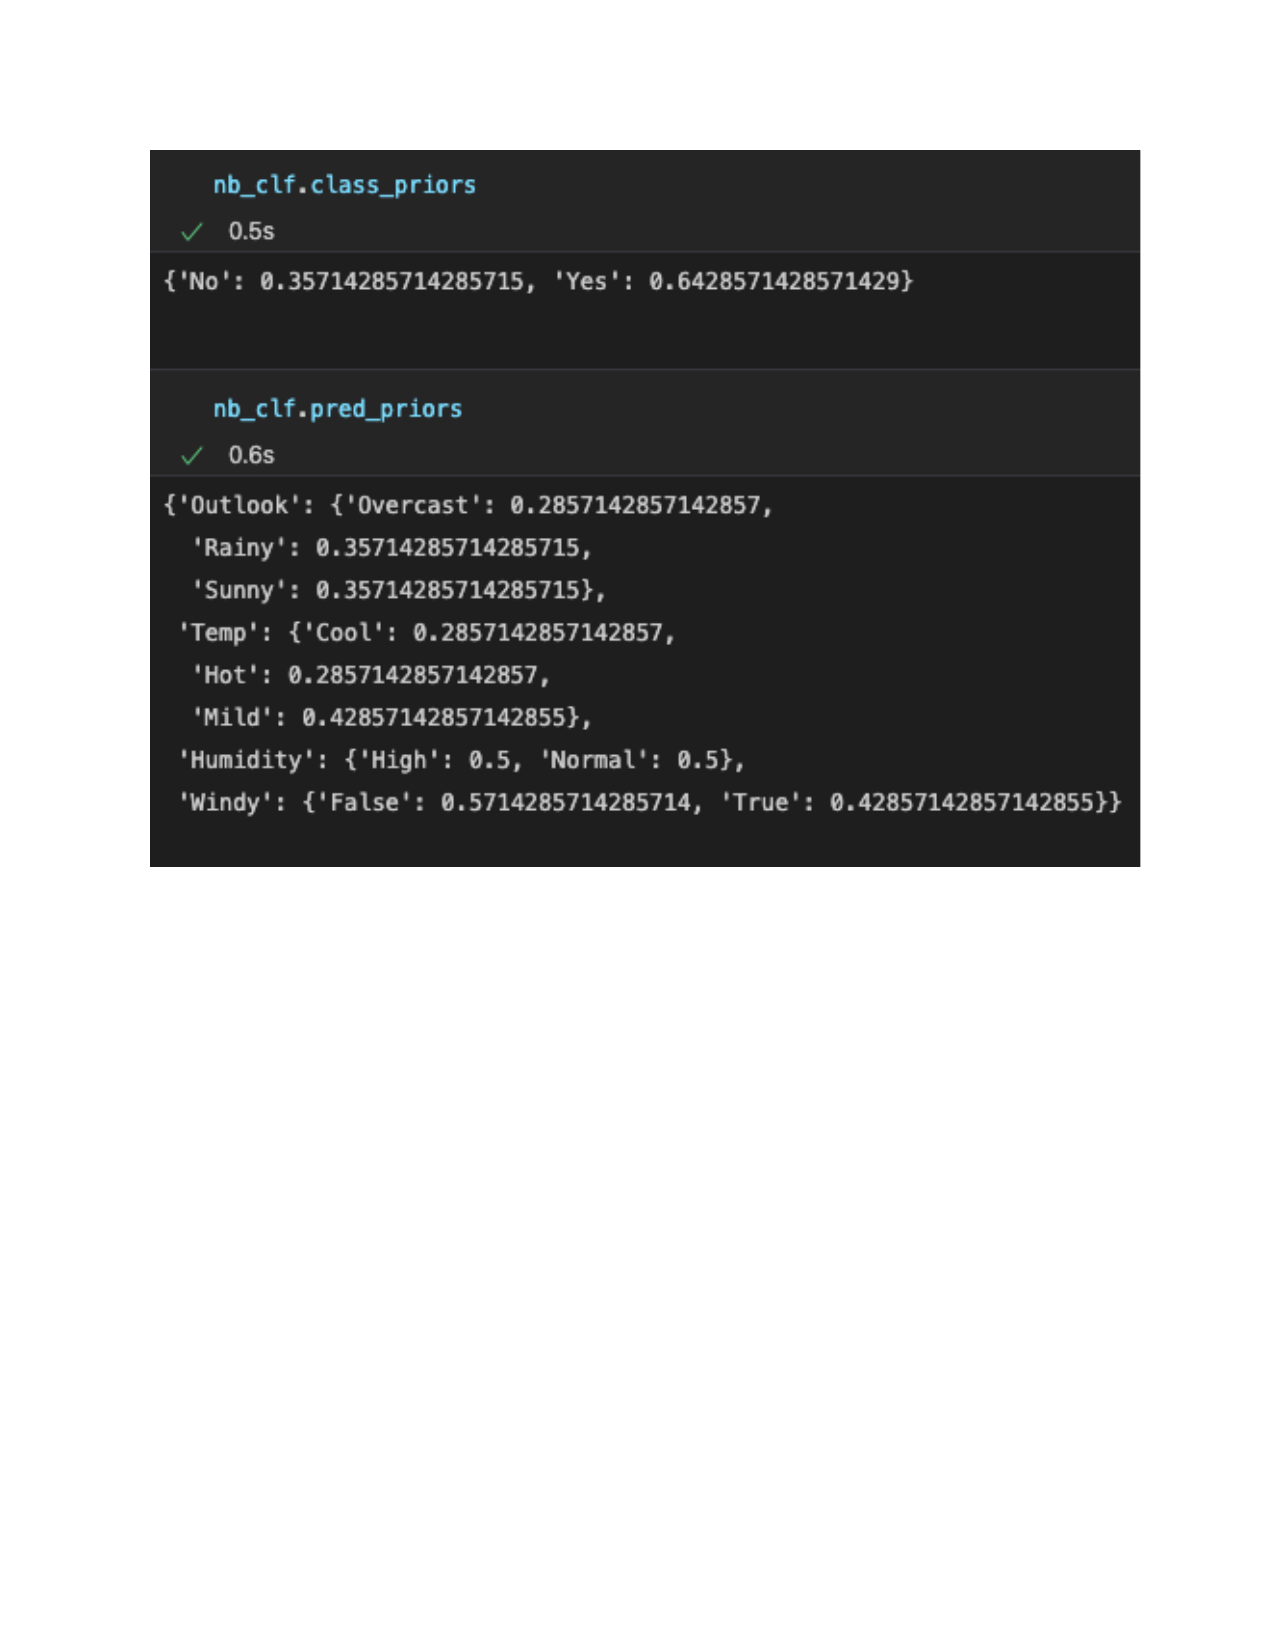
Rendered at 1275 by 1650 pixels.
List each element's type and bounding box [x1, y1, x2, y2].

picture [150, 150, 1141, 867]
